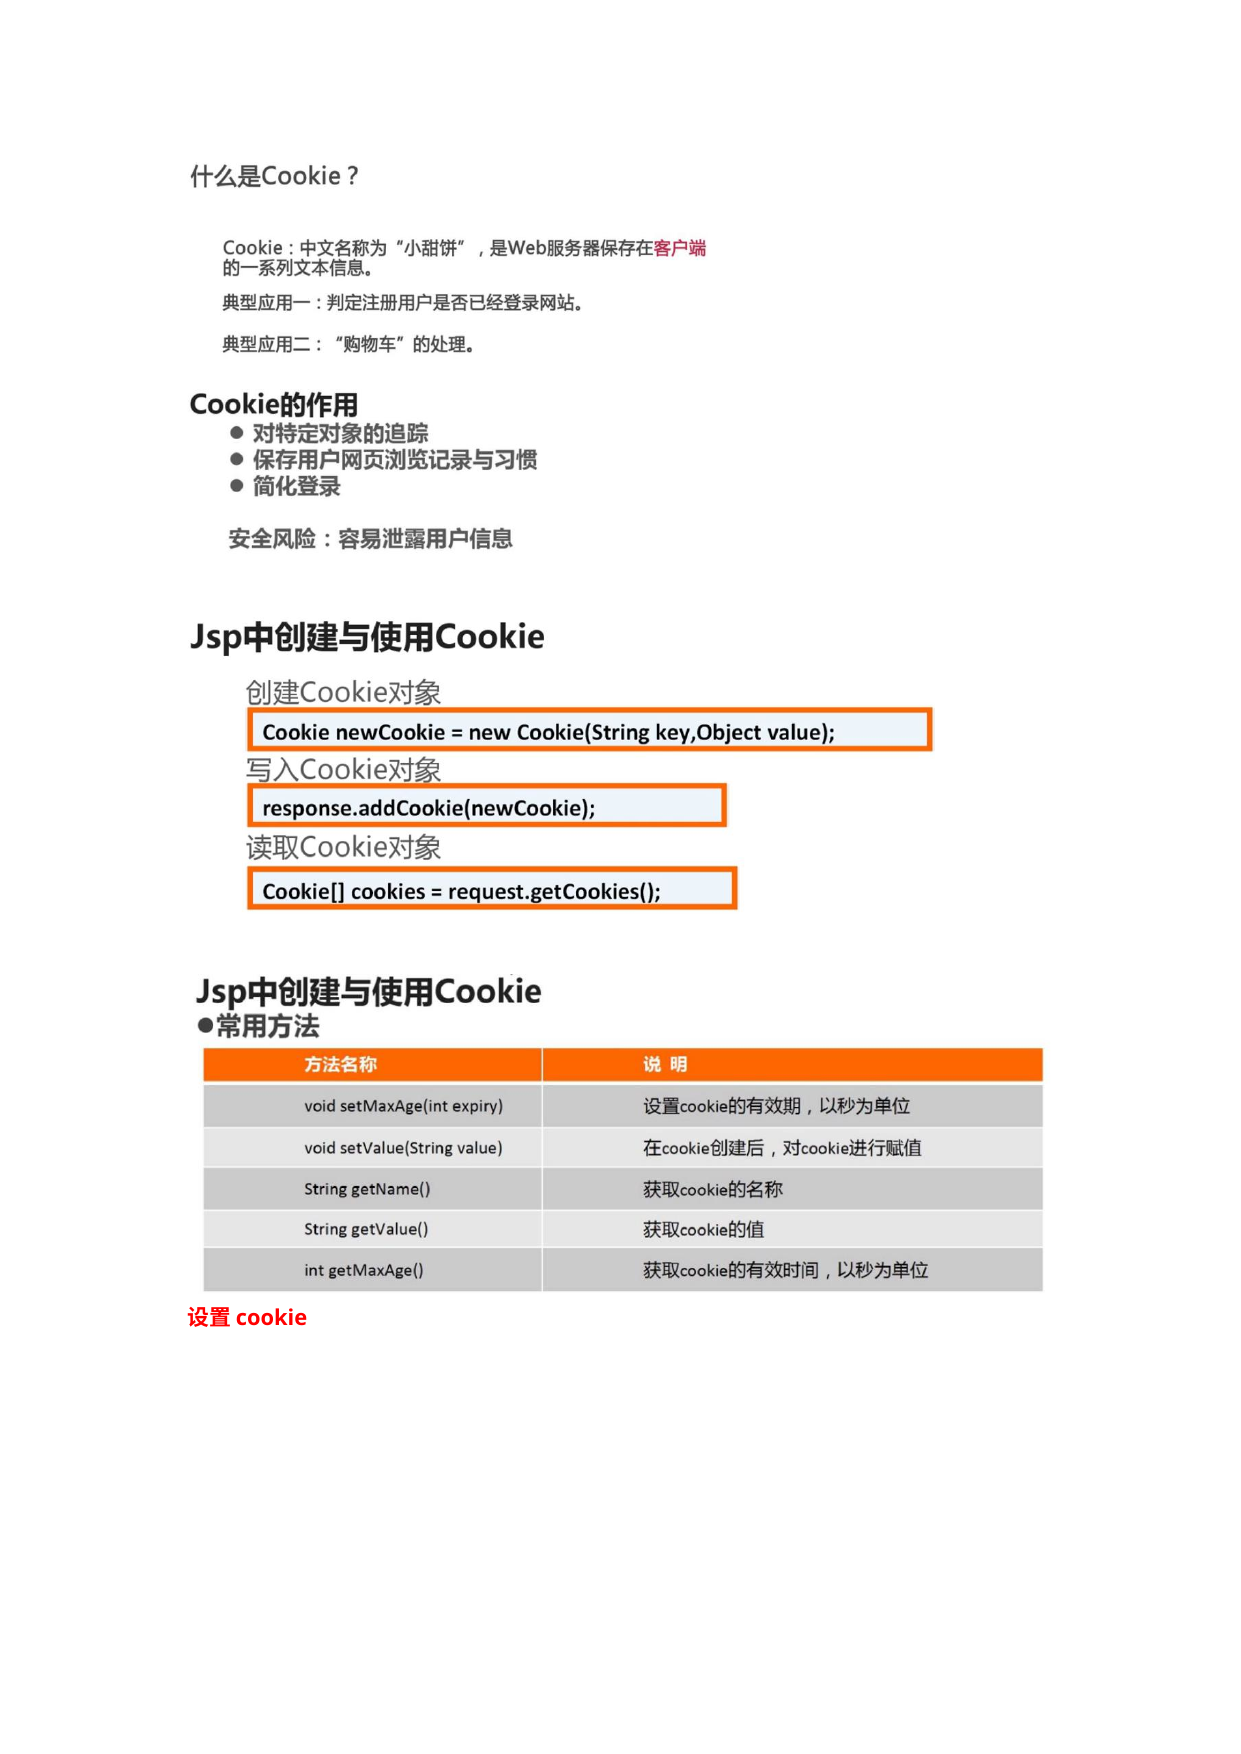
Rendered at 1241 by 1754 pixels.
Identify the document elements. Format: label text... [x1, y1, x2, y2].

picture [187, 974, 1052, 1294]
picture [187, 162, 708, 361]
list 设置cookie [187, 1299, 1053, 1332]
picture [187, 389, 539, 554]
picture [187, 617, 935, 920]
